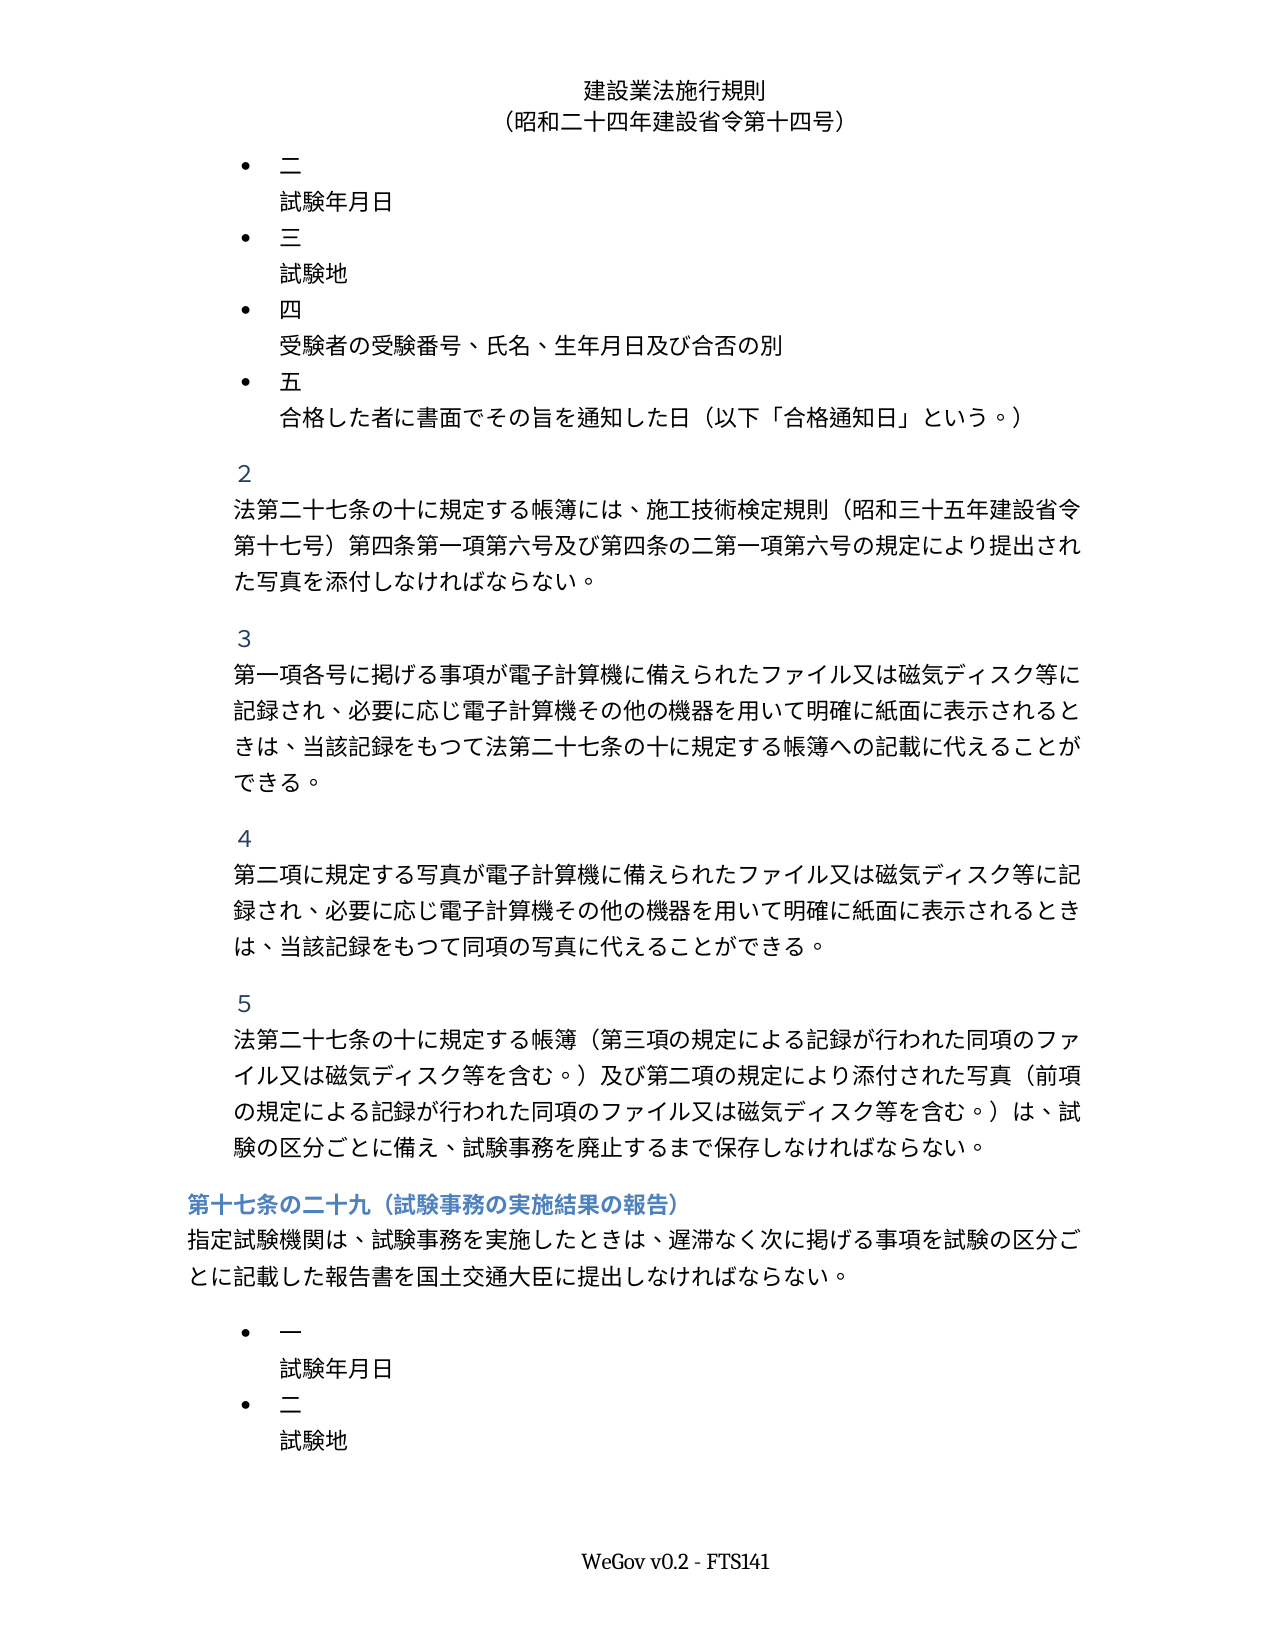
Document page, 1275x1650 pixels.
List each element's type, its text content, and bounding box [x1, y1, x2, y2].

list 二 試験年月日 [242, 150, 1087, 217]
subtitle 第十七条の二十九（試験事務の実施結果の報告） [187, 1188, 1087, 1220]
list 二 試験地 [242, 1389, 1087, 1456]
text 法第二十七条の十に規定する帳簿には、施工技術検定規則（昭和三十五年建設省令第十七号）第四条第一項第六号及び第四条の二第一項第六号の規定により提出された写真を添付しなければならない。 [233, 494, 1087, 597]
list 一 試験年月日 [242, 1317, 1087, 1384]
subtitle ４ [233, 823, 1087, 855]
subtitle ２ [233, 458, 1087, 489]
text 法第二十七条の十に規定する帳簿（第三項の規定による記録が行われた同項のファイル又は磁気ディスク等を含む。）及び第二項の規定により添付された写真（前項の規定による記録が行われた同項のファイル又は磁気ディスク等を含む。）は、試験の区分ごとに備え、試験事務を廃止するまで保存しなければならない。 [233, 1024, 1087, 1163]
text 第二項に規定する写真が電子計算機に備えられたファイル又は磁気ディスク等に記録され、必要に応じ電子計算機その他の機器を用いて明確に紙面に表示されるときは、当該記録をもつて同項の写真に代えることができる。 [233, 859, 1087, 962]
subtitle ５ [233, 988, 1087, 1019]
text 第一項各号に掲げる事項が電子計算機に備えられたファイル又は磁気ディスク等に記録され、必要に応じ電子計算機その他の機器を用いて明確に紙面に表示されるときは、当該記録をもつて法第二十七条の十に規定する帳簿への記載に代えることができる。 [233, 659, 1087, 798]
list 五 合格した者に書面でその旨を通知した日（以下「合格通知日」という。） [242, 366, 1087, 433]
list 三 試験地 [242, 222, 1087, 289]
list 四 受験者の受験番号、氏名、生年月日及び合否の別 [242, 294, 1087, 361]
subtitle ３ [233, 623, 1087, 654]
text 指定試験機関は、試験事務を実施したときは、遅滞なく次に掲げる事項を試験の区分ごとに記載した報告書を国土交通大臣に提出しなければならない。 [187, 1224, 1087, 1292]
